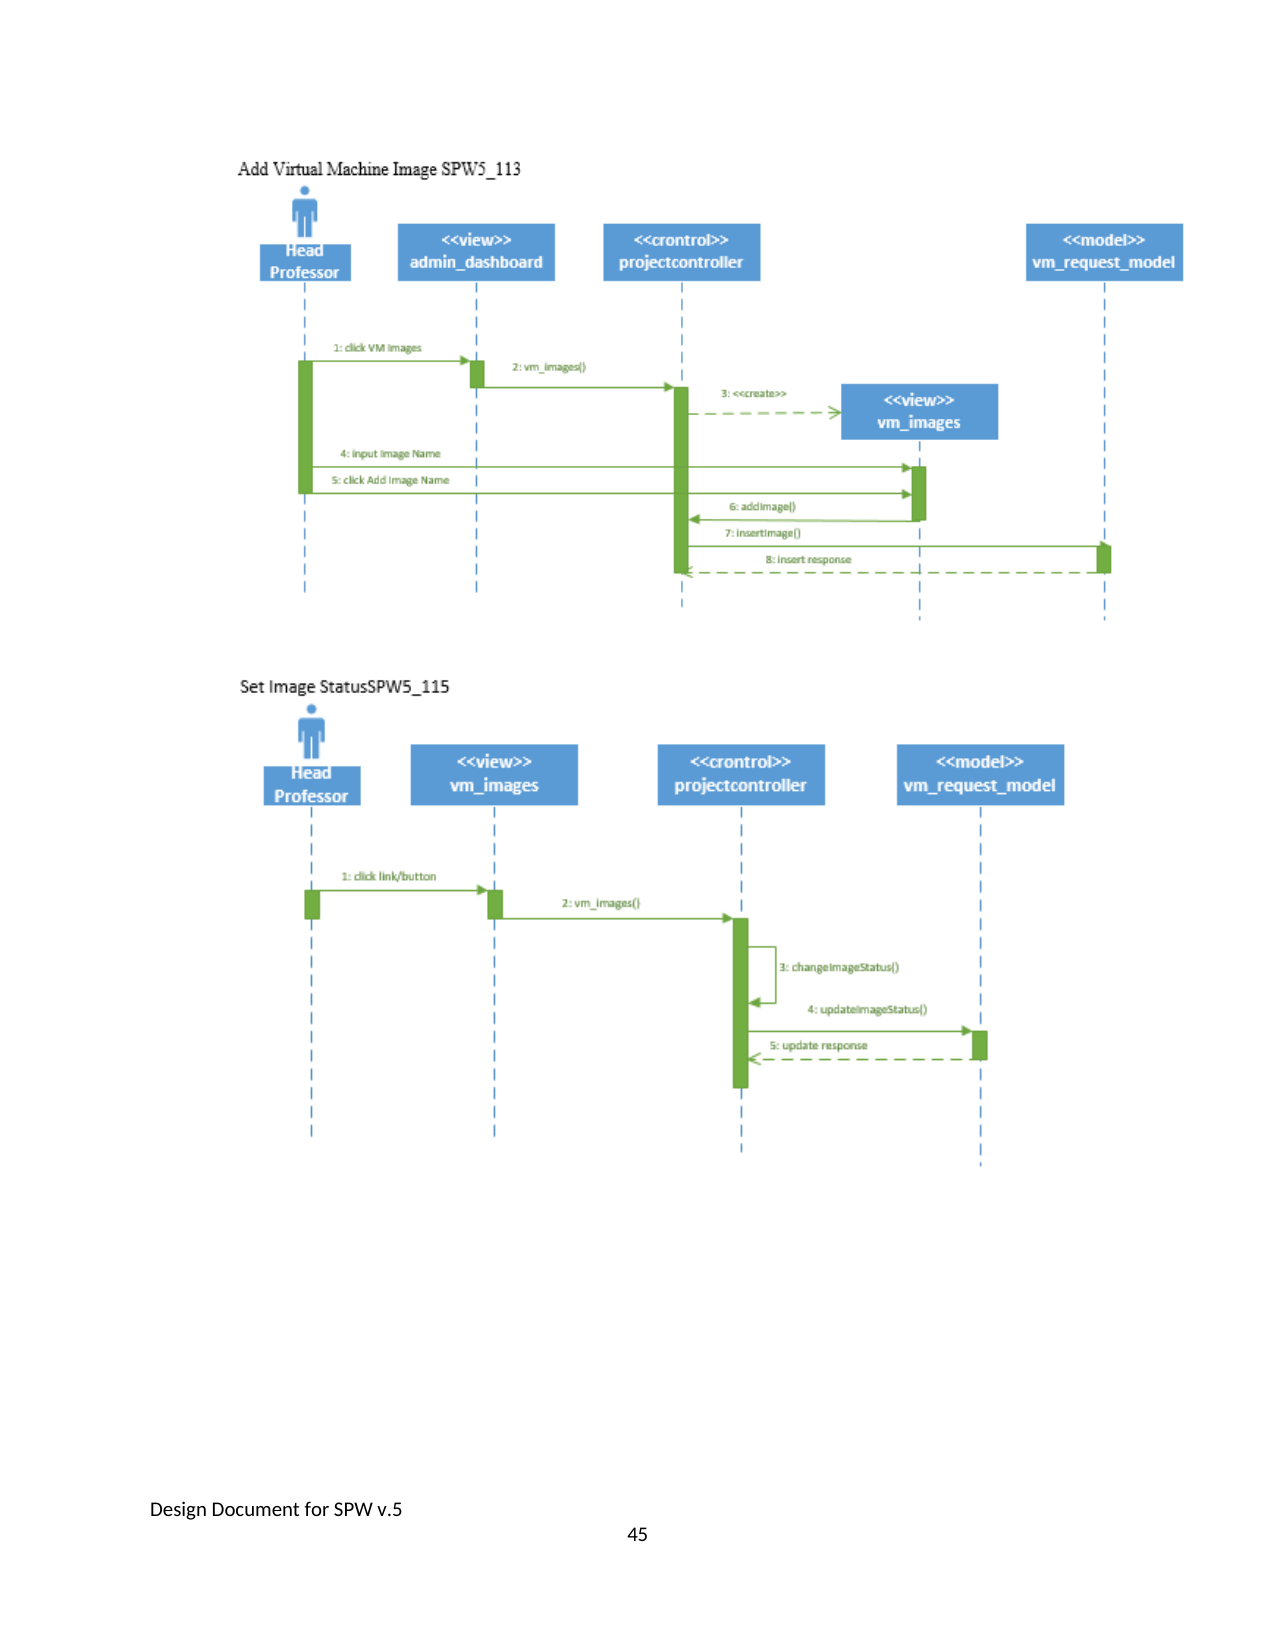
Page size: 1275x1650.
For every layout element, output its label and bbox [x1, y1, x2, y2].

picture [225, 150, 1200, 634]
picture [225, 668, 1124, 1253]
